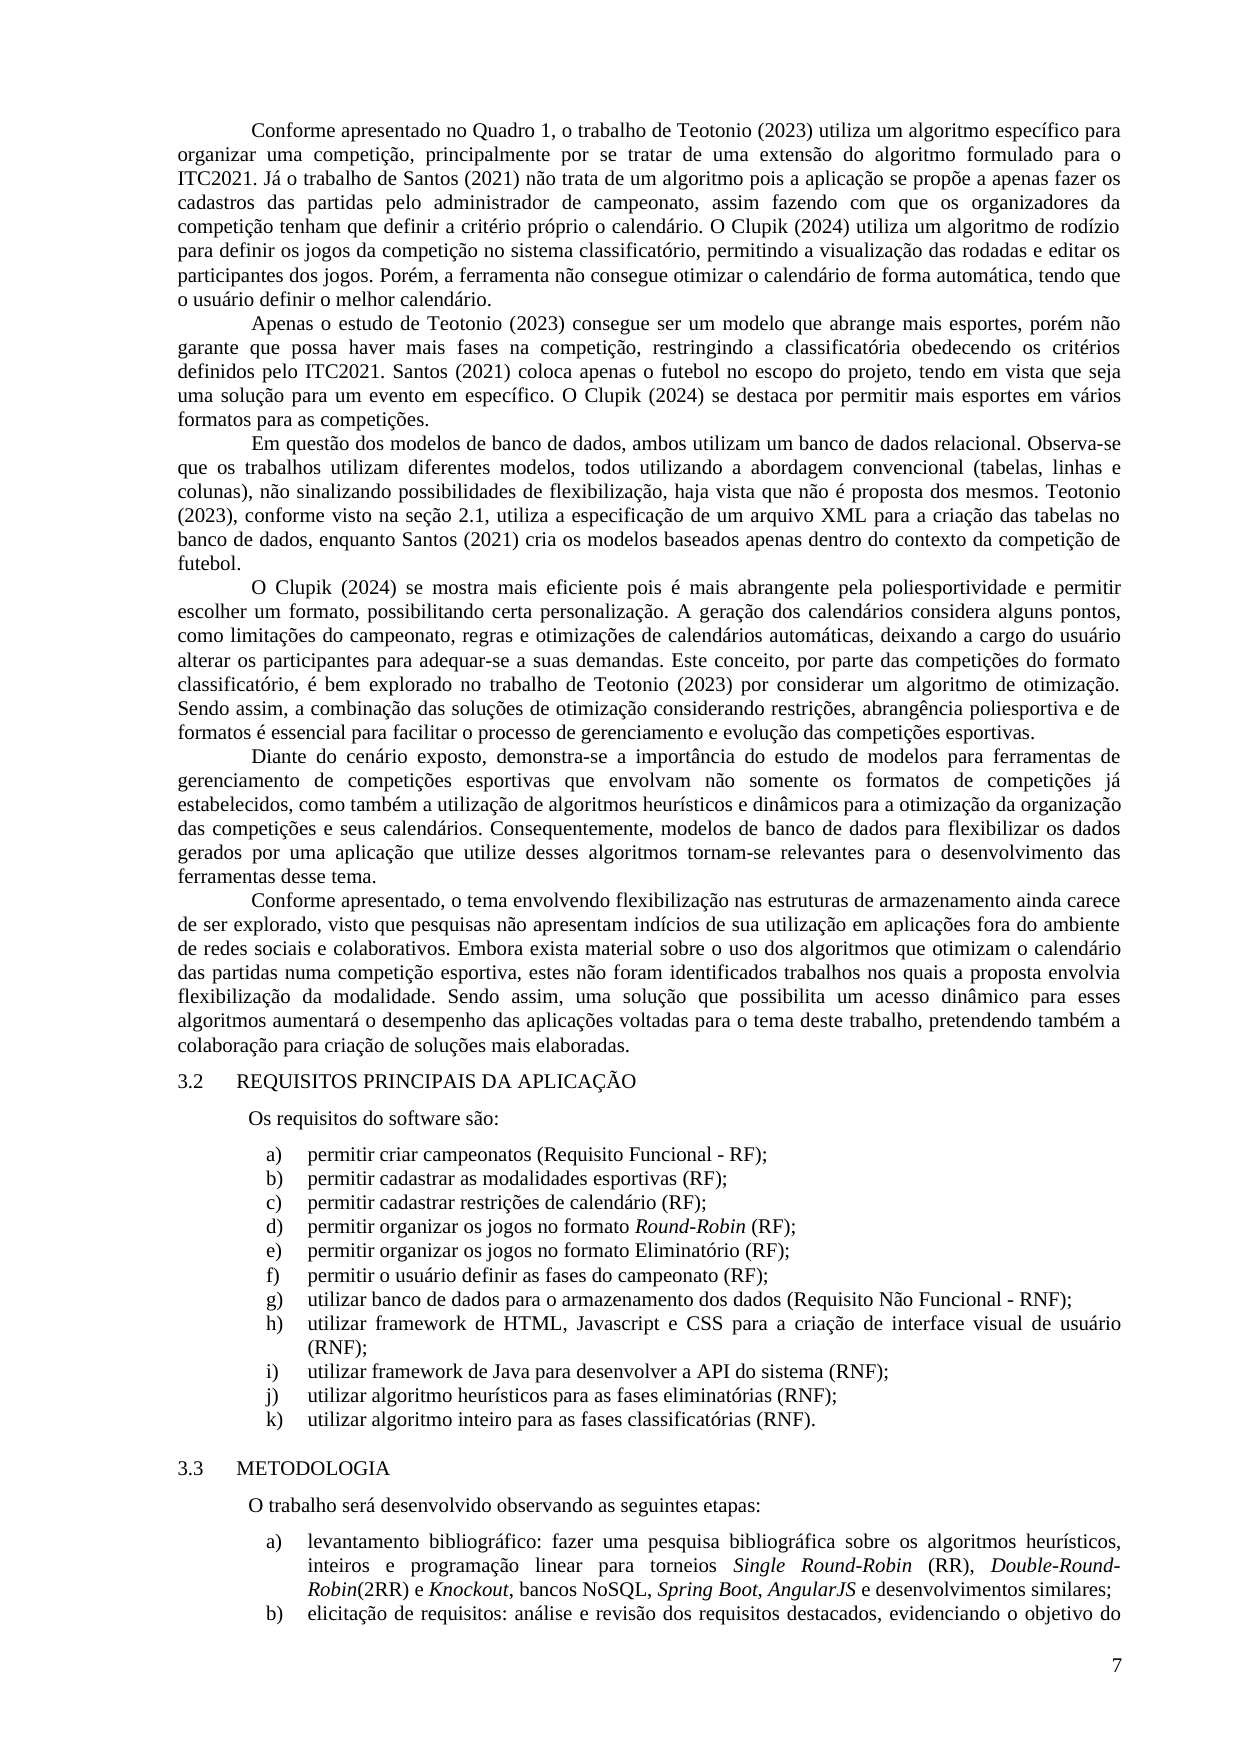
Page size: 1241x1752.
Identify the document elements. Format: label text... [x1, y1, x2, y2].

list levantamento bibliográfico: fazer uma pesquisa bibliográfica sobre os algoritmos heurísticos, inteiros e programação linear para torneios Single Round-Robin (RR), Double-Round-Robin(2RR) e Knockout, bancos NoSQL, Spring Boot, AngularJS e desenvolvimentos similares; [266, 1529, 1122, 1601]
text permitir organizar os jogos no formato Round-Robin (RF); [266, 1214, 1122, 1238]
text Em questão dos modelos de banco de dados, ambos utilizam um banco de dados relacional. Observa-se que os trabalhos utilizam diferentes modelos, todos utilizando a abordagem convencional (tabelas, linhas e colunas), não sinalizando possibilidades de flexibilização, haja vista que não é proposta dos mesmos. Teotonio (2023), conforme visto na seção 2.1, utiliza a especificação de um arquivo XML para a criação das tabelas no banco de dados, enquanto Santos (2021) cria os modelos baseados apenas dentro do contexto da competição de futebol. [177, 431, 1122, 575]
text permitir organizar os jogos no formato Eliminatório (RF); [266, 1238, 1122, 1262]
text O Clupik (2024) se mostra mais eficiente pois é mais abrangente pela poliesportividade e permitir escolher um formato, possibilitando certa personalização. A geração dos calendários considera alguns pontos, como limitações do campeonato, regras e otimizações de calendários automáticas, deixando a cargo do usuário alterar os participantes para adequar-se a suas demandas. Este conceito, por parte das competições do formato classificatório, é bem explorado no trabalho de Teotonio (2023) por considerar um algoritmo de otimização. Sendo assim, a combinação das soluções de otimização considerando restrições, abrangência poliesportiva e de formatos é essencial para facilitar o processo de gerenciamento e evolução das competições esportivas. [177, 575, 1122, 744]
text permitir cadastrar as modalidades esportivas (RF); [266, 1166, 1122, 1190]
text Diante do cenário exposto, demonstra-se a importância do estudo de modelos para ferramentas de gerenciamento de competições esportivas que envolvam não somente os formatos de competições já estabelecidos, como também a utilização de algoritmos heurísticos e dinâmicos para a otimização da organização das competições e seus calendários. Consequentemente, modelos de banco de dados para flexibilizar os dados gerados por uma aplicação que utilize desses algoritmos tornam-se relevantes para o desenvolvimento das ferramentas desse tema. [177, 744, 1122, 888]
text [266, 1601, 1122, 1625]
text Conforme apresentado no Quadro 1, o trabalho de Teotonio (2023) utiliza um algoritmo específico para organizar uma competição, principalmente por se tratar de uma extensão do algoritmo formulado para o ITC2021. Já o trabalho de Santos (2021) não trata de um algoritmo pois a aplicação se propõe a apenas fazer os cadastros das partidas pelo administrador de campeonato, assim fazendo com que os organizadores da competição tenham que definir a critério próprio o calendário. O Clupik (2024) utiliza um algoritmo de rodízio para definir os jogos da competição no sistema classificatório, permitindo a visualização das rodadas e editar os participantes dos jogos. Porém, a ferramenta não consegue otimizar o calendário de forma automática, tendo que o usuário definir o melhor calendário. [177, 118, 1122, 311]
text utilizar framework de Java para desenvolver a API do sistema (RNF); [266, 1359, 1122, 1383]
text permitir o usuário definir as fases do campeonato (RF); [266, 1262, 1122, 1287]
text permitir cadastrar restrições de calendário (RF); [266, 1190, 1122, 1214]
subtitle REQUISITOS PRINCIPAIS Da aplicação [177, 1069, 1122, 1093]
text utilizar algoritmo inteiro para as fases classificatórias (RNF). [266, 1407, 1122, 1431]
subtitle METODOLOGIA [177, 1456, 1122, 1480]
text utilizar framework de HTML, Javascript e CSS para a criação de interface visual de usuário (RNF); [266, 1311, 1122, 1359]
text Os requisitos do software são: [177, 1106, 1122, 1130]
text Conforme apresentado, o tema envolvendo flexibilização nas estruturas de armazenamento ainda carece de ser explorado, visto que pesquisas não apresentam indícios de sua utilização em aplicações fora do ambiente de redes sociais e colaborativos. Embora exista material sobre o uso dos algoritmos que otimizam o calendário das partidas numa competição esportiva, estes não foram identificados trabalhos nos quais a proposta envolvia flexibilização da modalidade. Sendo assim, uma solução que possibilita um acesso dinâmico para esses algoritmos aumentará o desempenho das aplicações voltadas para o tema deste trabalho, pretendendo também a colaboração para criação de soluções mais elaboradas. [177, 888, 1122, 1057]
text utilizar banco de dados para o armazenamento dos dados (Requisito Não Funcional - RNF); [266, 1287, 1122, 1311]
list permitir criar campeonatos (Requisito Funcional - RF); [266, 1142, 1122, 1166]
text utilizar algoritmo heurísticos para as fases eliminatórias (RNF); [266, 1383, 1122, 1407]
text Apenas o estudo de Teotonio (2023) consegue ser um modelo que abrange mais esportes, porém não garante que possa haver mais fases na competição, restringindo a classificatória obedecendo os critérios definidos pelo ITC2021. Santos (2021) coloca apenas o futebol no escopo do projeto, tendo em vista que seja uma solução para um evento em específico. O Clupik (2024) se destaca por permitir mais esportes em vários formatos para as competições. [177, 311, 1122, 431]
text O trabalho será desenvolvido observando as seguintes etapas: [177, 1492, 1122, 1517]
